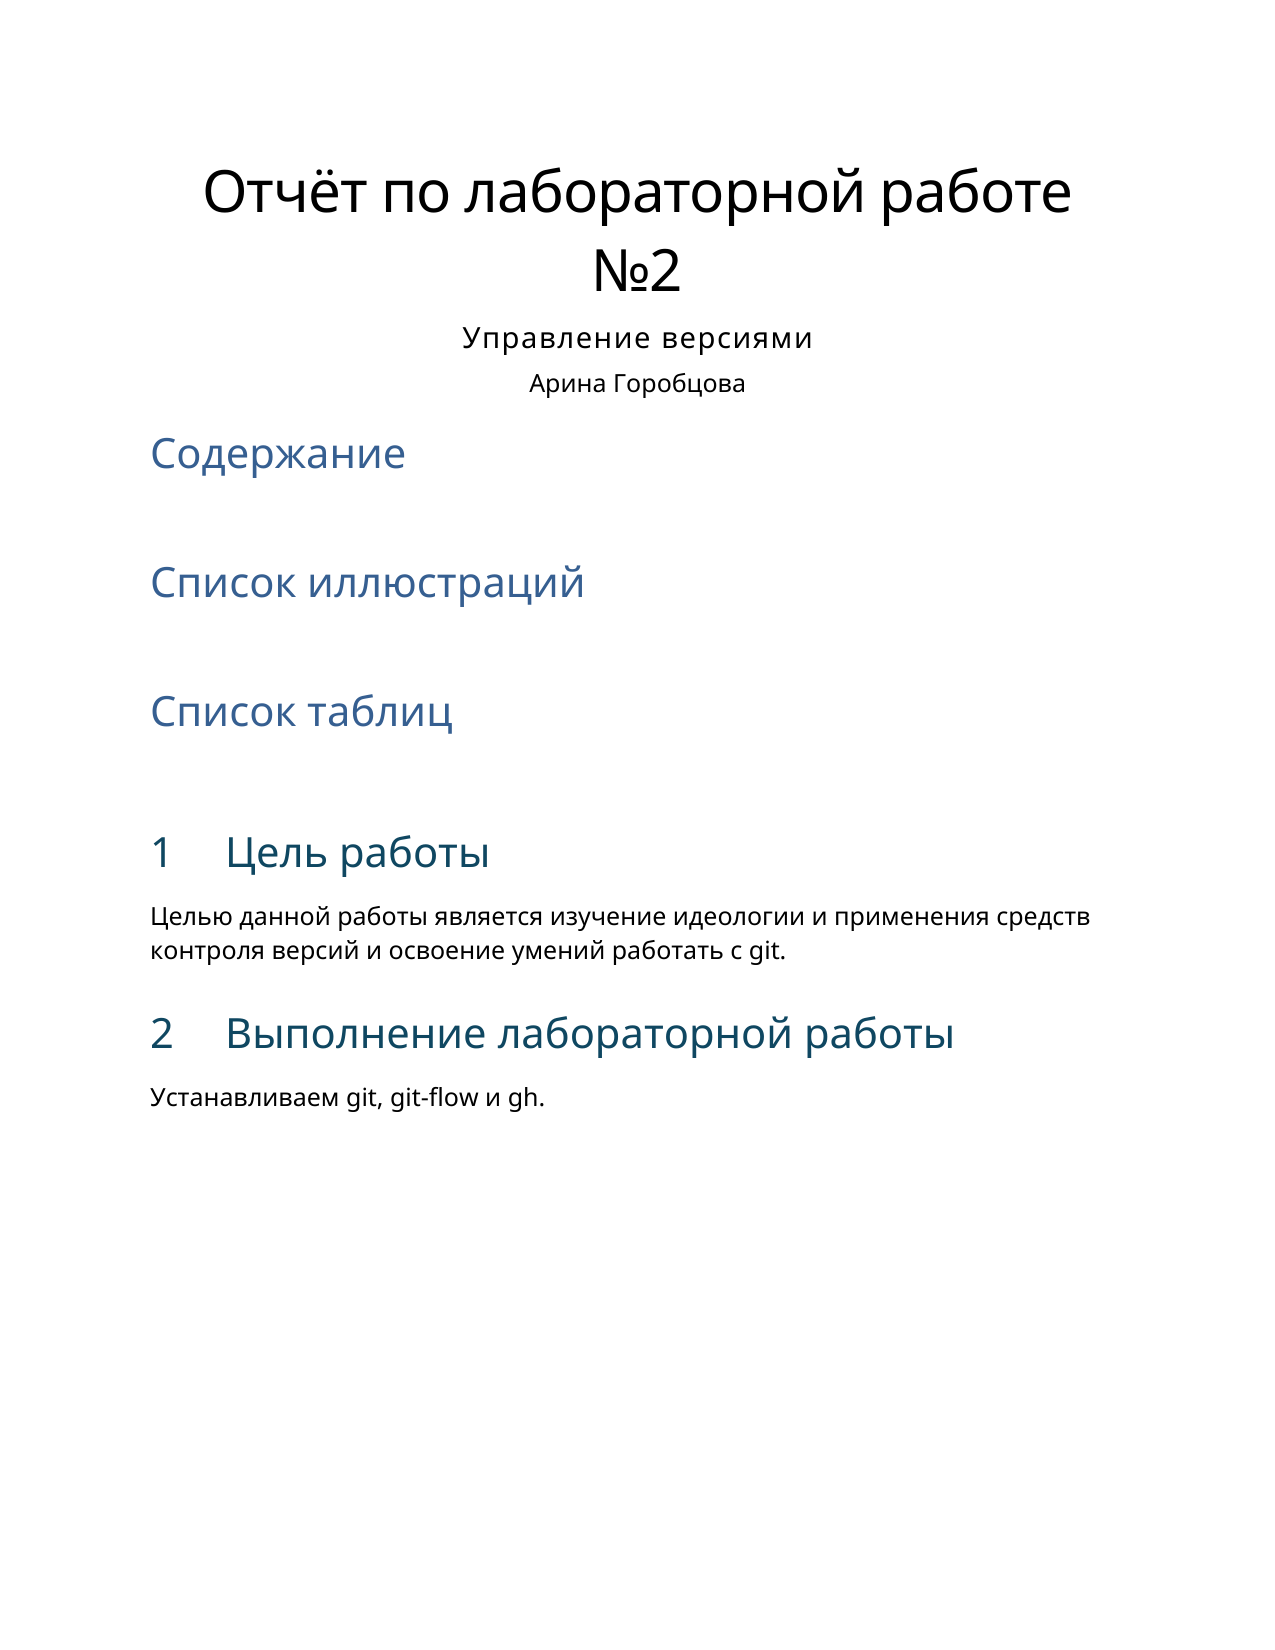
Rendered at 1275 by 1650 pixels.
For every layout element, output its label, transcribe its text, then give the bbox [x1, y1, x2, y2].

text Арина Горобцова [150, 365, 1125, 399]
title Отчёт по лабораторной работе №2 [150, 150, 1125, 309]
text Целью данной работы является изучение идеологии и применения средств контроля версий и освоение умений работать с git. [150, 898, 1125, 966]
subtitle 2 Выполнение лабораторной работы [150, 1004, 1125, 1061]
subtitle 1 Цель работы [150, 823, 1125, 879]
text Устанавливаем git, git-flow и gh. [150, 1079, 1125, 1113]
subtitle Управление версиями [150, 317, 1125, 357]
